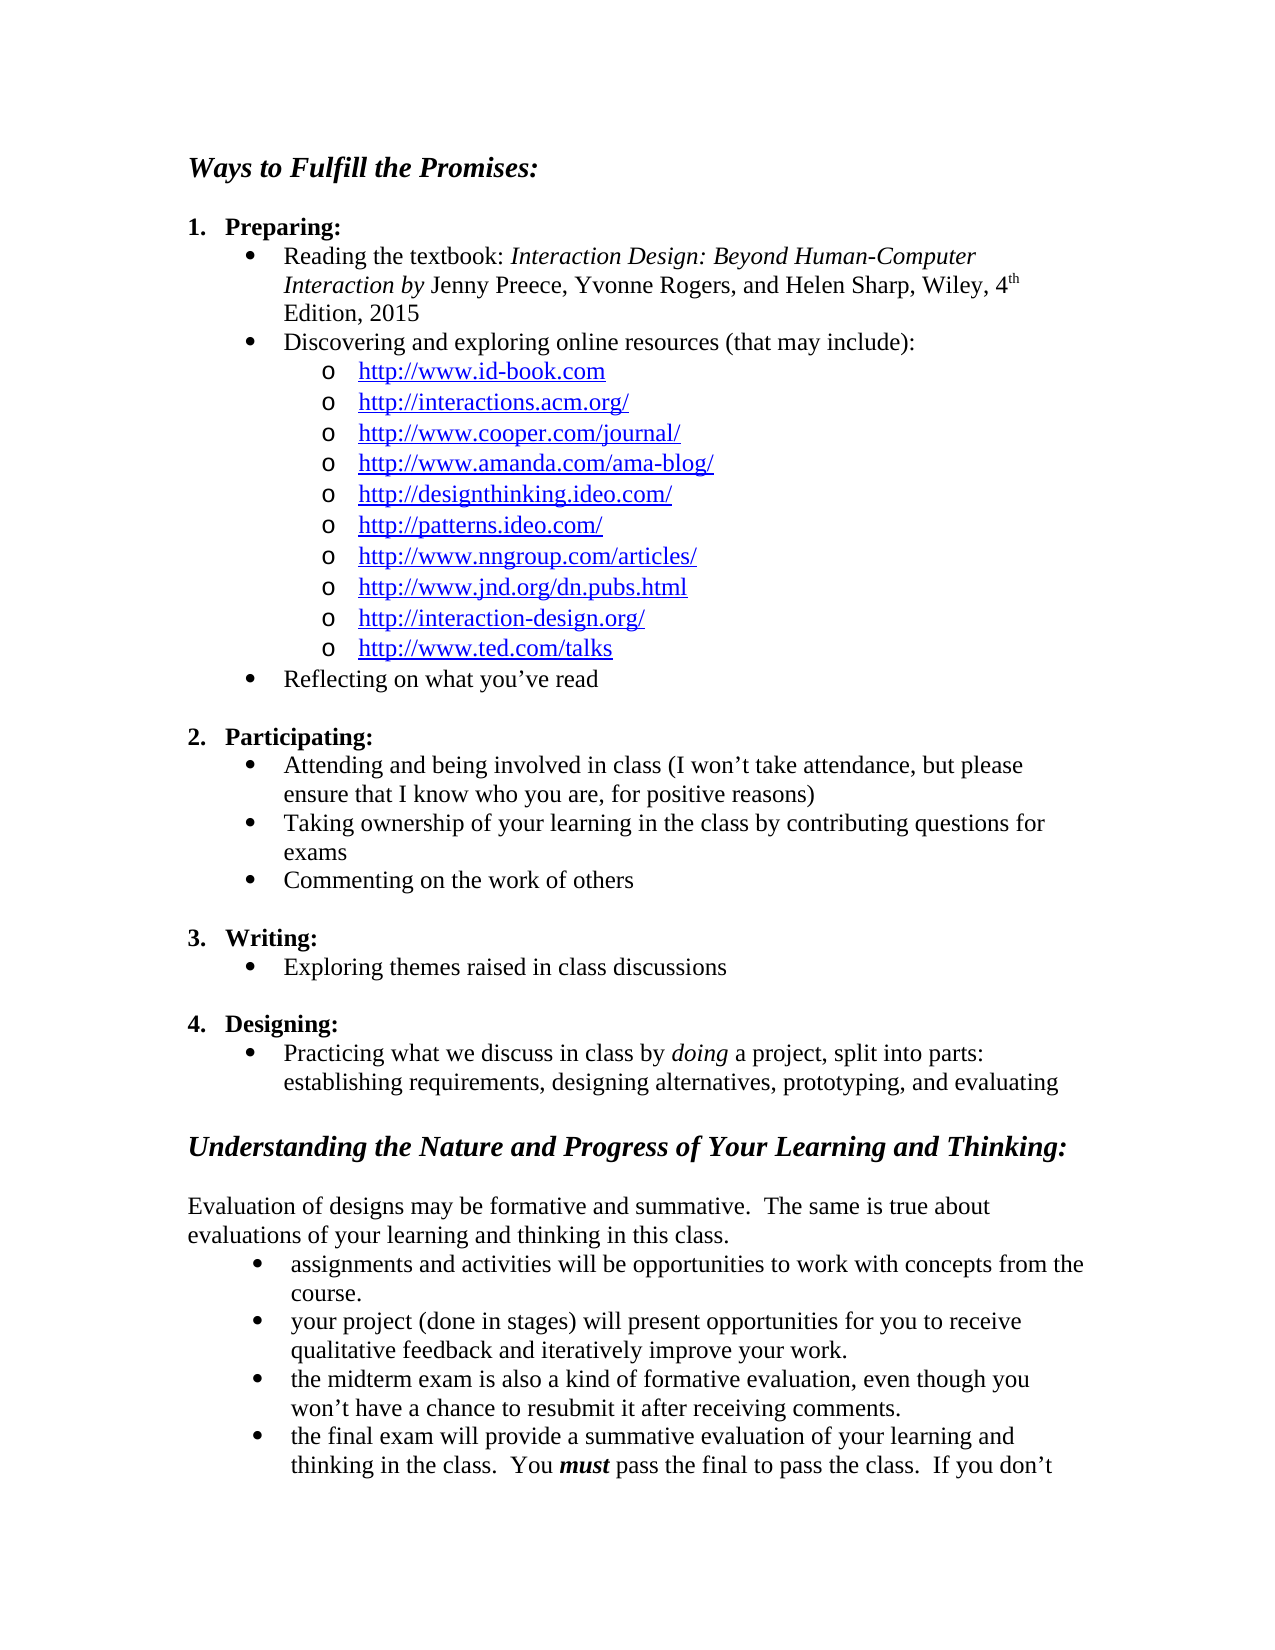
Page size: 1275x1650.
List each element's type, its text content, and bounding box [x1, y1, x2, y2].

text Understanding the Nature and Progress of Your Learning and Thinking: [187, 1129, 1087, 1163]
list http://interaction-design.org/ [321, 603, 1087, 633]
list http://www.nngroup.com/articles/ [321, 541, 1087, 572]
list http://www.ted.com/talks [321, 633, 1087, 664]
list assignments and activities will be opportunities to work with concepts from the course. [253, 1249, 1087, 1306]
list Taking ownership of your learning in the class by contributing questions for exams [246, 808, 1087, 866]
list http://interactions.acm.org/ [321, 387, 1087, 418]
list http://designthinking.ideo.com/ [321, 479, 1087, 510]
list Participating: [187, 722, 1087, 751]
list Commenting on the work of others [246, 866, 1087, 894]
list http://patterns.ideo.com/ [321, 510, 1087, 541]
list Attending and being involved in class (I won’t take attendance, but please ensure that I know who you are, for positive reasons) [246, 751, 1087, 808]
list Writing: [187, 923, 1087, 952]
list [253, 1421, 1087, 1479]
list Discovering and exploring online resources (that may include): [246, 327, 1087, 356]
list http://www.jnd.org/dn.pubs.html [321, 572, 1087, 603]
list the midterm exam is also a kind of formative evaluation, even though you won’t have a chance to resubmit it after receiving comments. [253, 1364, 1087, 1421]
list Designing: [187, 1009, 1087, 1038]
list Reflecting on what you’ve read [246, 664, 1087, 693]
list http://www.id-book.com [321, 356, 1087, 387]
list Practicing what we discuss in class by doing a project, split into parts: establishing requirements, designing alternatives, prototyping, and evaluating [246, 1038, 1087, 1096]
list http://www.amanda.com/ama-blog/ [321, 448, 1087, 479]
list http://www.cooper.com/journal/ [321, 418, 1087, 448]
list your project (done in stages) will present opportunities for you to receive qualitative feedback and iteratively improve your work. [253, 1306, 1087, 1364]
list Preparing: [187, 212, 1087, 241]
text Evaluation of designs may be formative and summative. The same is true about evaluations of your learning and thinking in this class. [187, 1191, 1087, 1249]
text Ways to Fulfill the Promises: [187, 150, 1087, 183]
list Exploring themes raised in class discussions [246, 952, 1087, 981]
list Reading the textbook: Interaction Design: Beyond Human-Computer Interaction by Jenny Preece, Yvonne Rogers, and Helen Sharp, Wiley, 4th Edition, 2015 [246, 241, 1087, 327]
